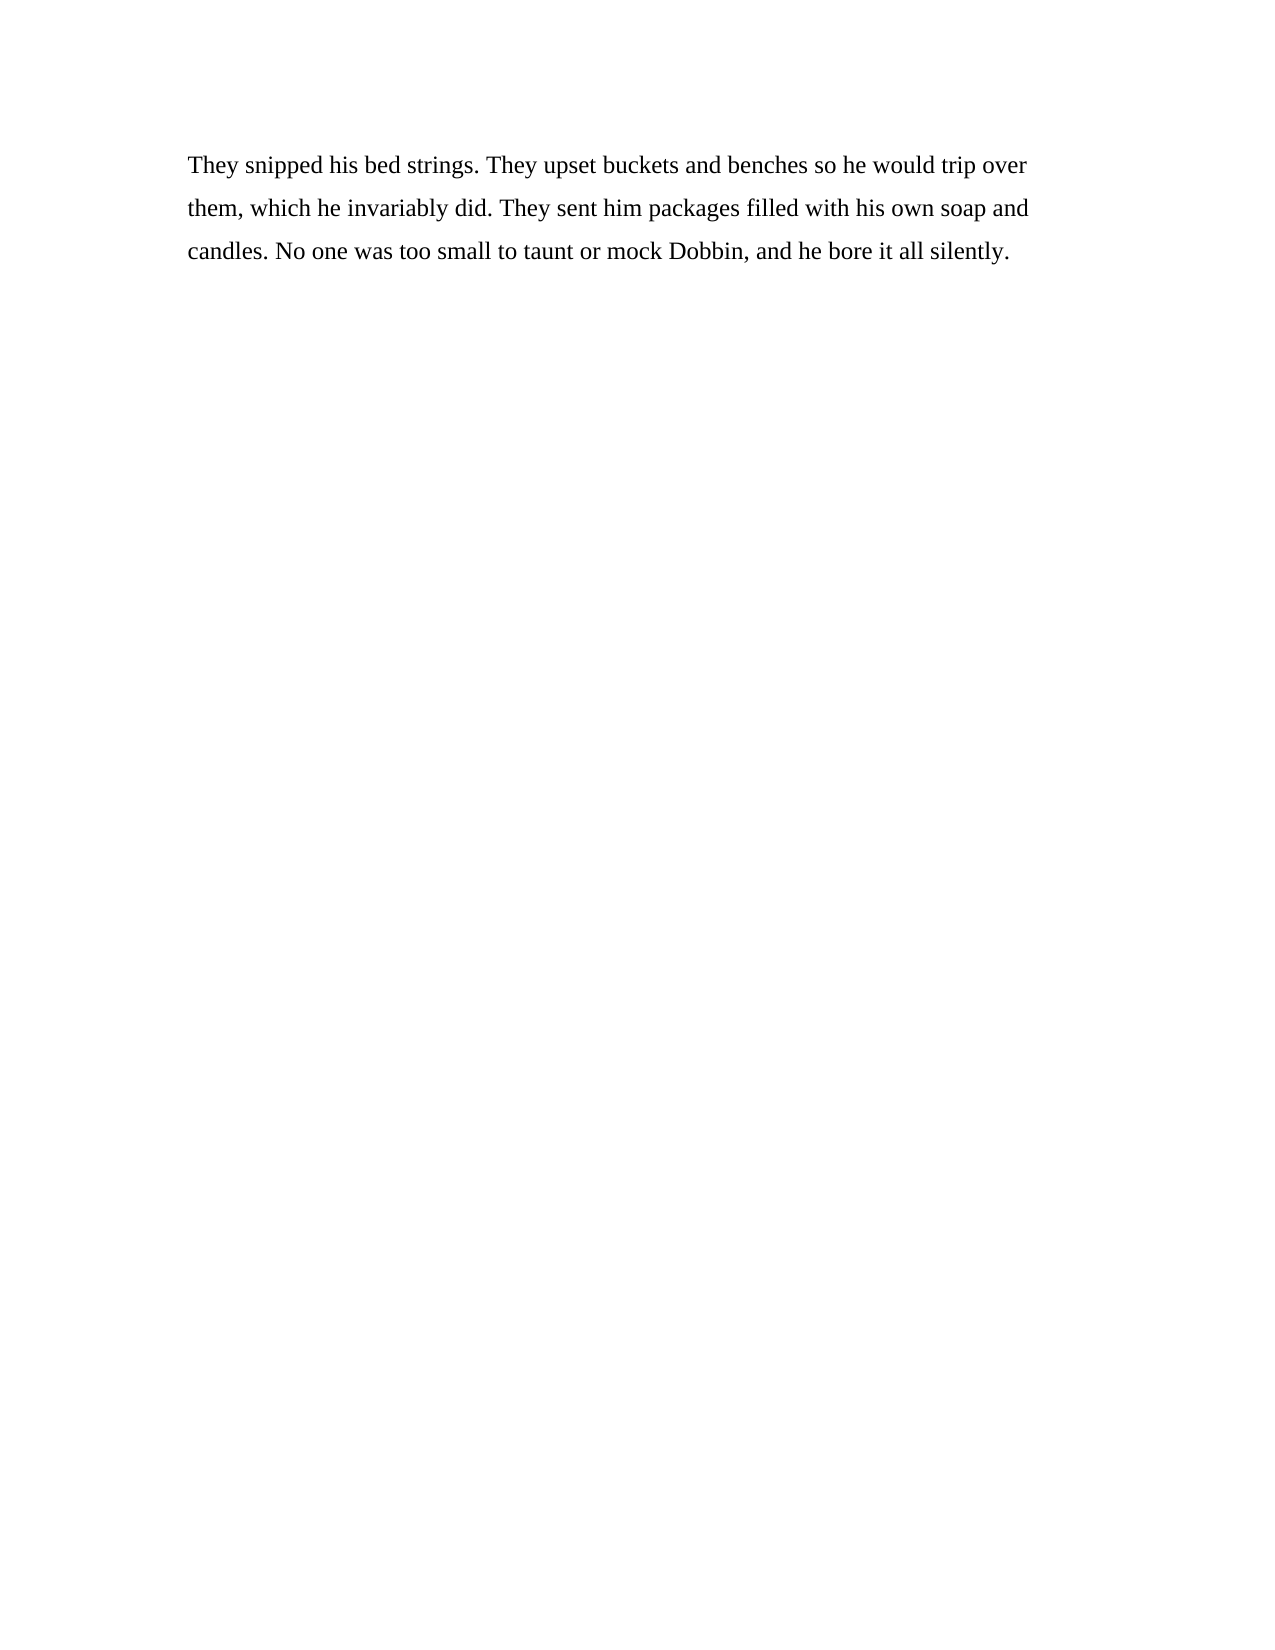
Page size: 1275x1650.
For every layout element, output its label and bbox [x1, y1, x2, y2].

text [187, 150, 1087, 308]
